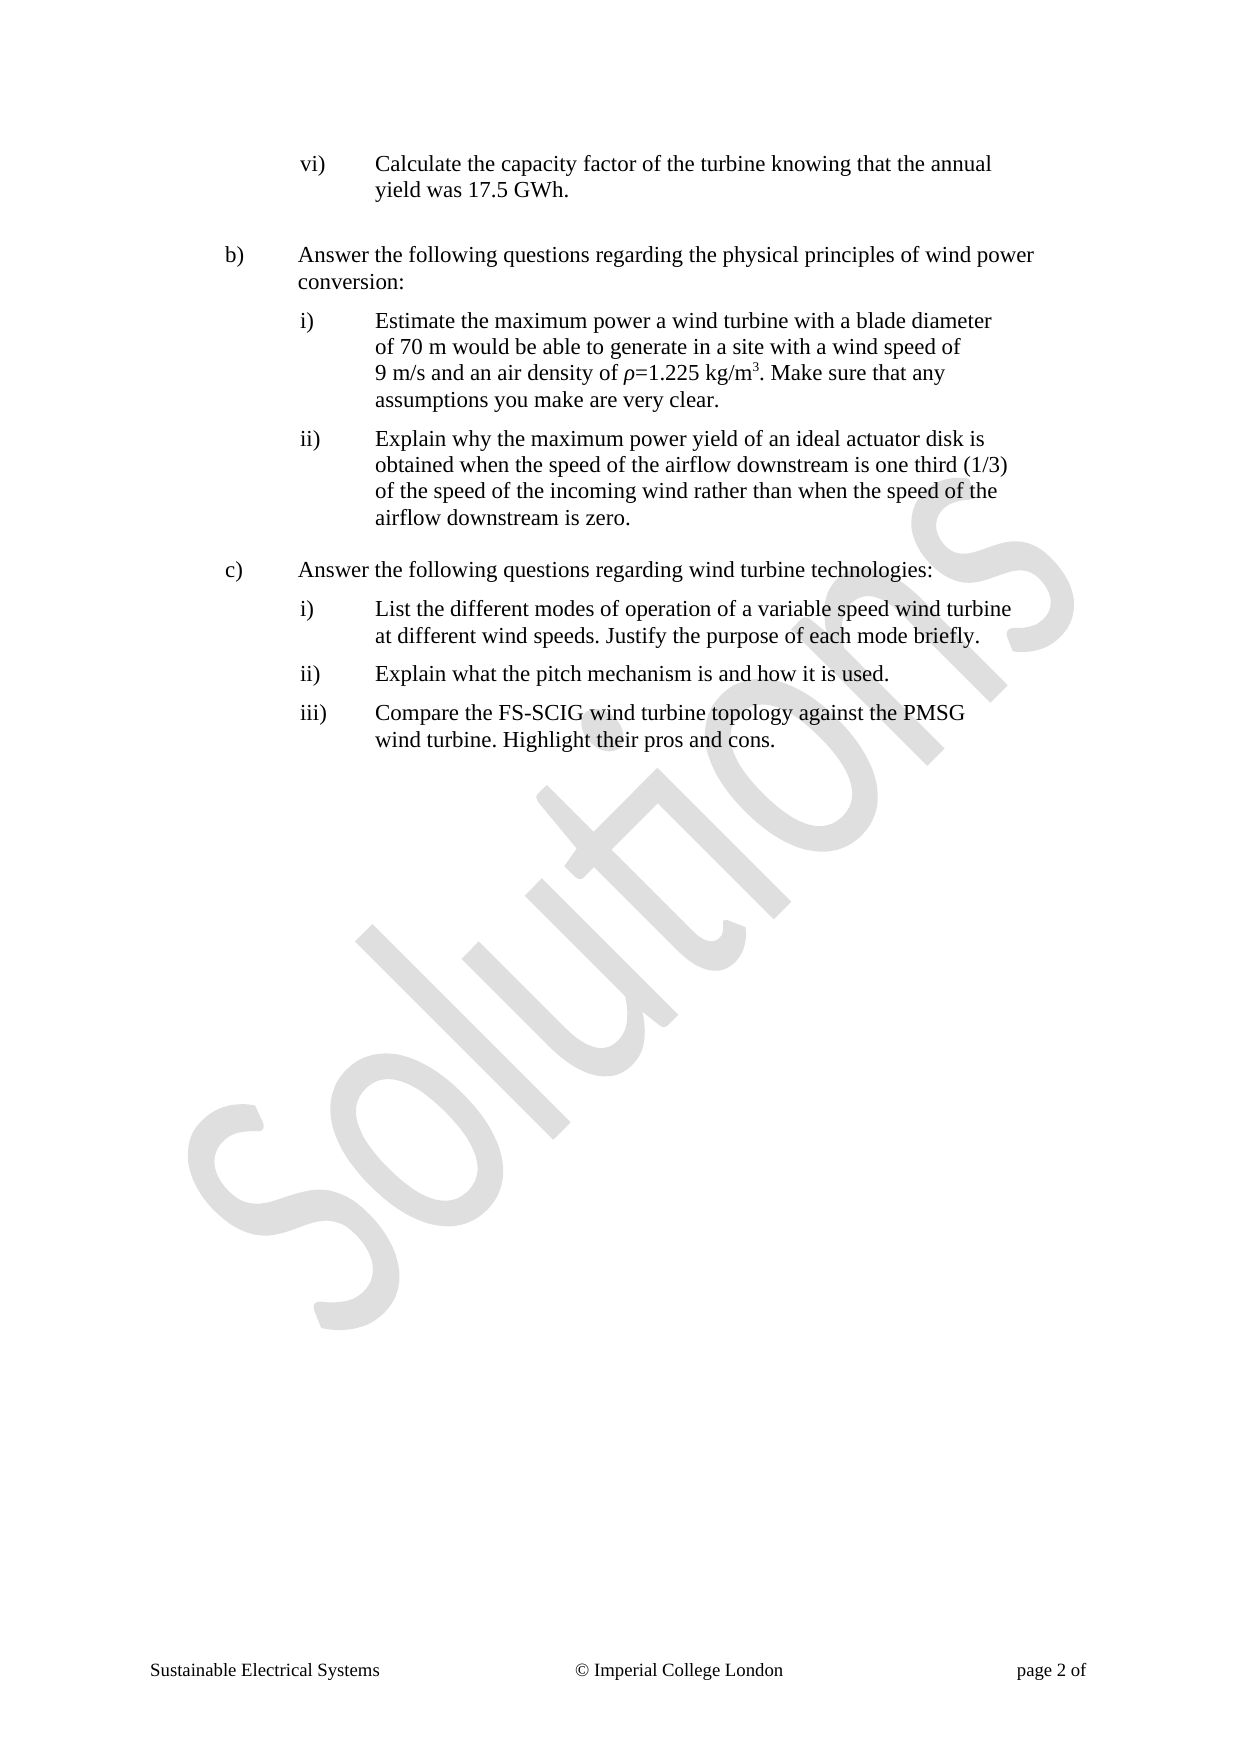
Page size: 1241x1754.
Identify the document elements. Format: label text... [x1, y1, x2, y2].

text ii) Explain why the maximum power yield of an ideal actuator disk is obtained when the speed of the airflow downstream is one third (1/3) of the speed of the incoming wind rather than when the speed of the airflow downstream is zero. [2] [300, 425, 1015, 530]
text b) Answer the following questions regarding the physical principles of wind power conversion: [225, 242, 1090, 294]
text iii) Compare the FS-SCIG wind turbine topology against the PMSG wind turbine. Highlight their pros and cons. [3] [300, 699, 1015, 752]
text vi) Calculate the capacity factor of the turbine knowing that the annual yield was 17.5 GWh. [1] [300, 150, 1015, 203]
text i) Estimate the maximum power a wind turbine with a blade diameter of 70 m would be able to generate in a site with a wind speed of 9 m/s and an air density of ρ=1.225 kg/m3. Make sure that any assumptions you make are very clear. [1] [300, 307, 1015, 412]
text ii) Explain what the pitch mechanism is and how it is used. [4] [300, 661, 1015, 687]
text i) List the different modes of operation of a variable speed wind turbine at different wind speeds. Justify the purpose of each mode briefly. [4] [300, 595, 1015, 648]
text c) Answer the following questions regarding wind turbine technologies: [225, 556, 1090, 583]
